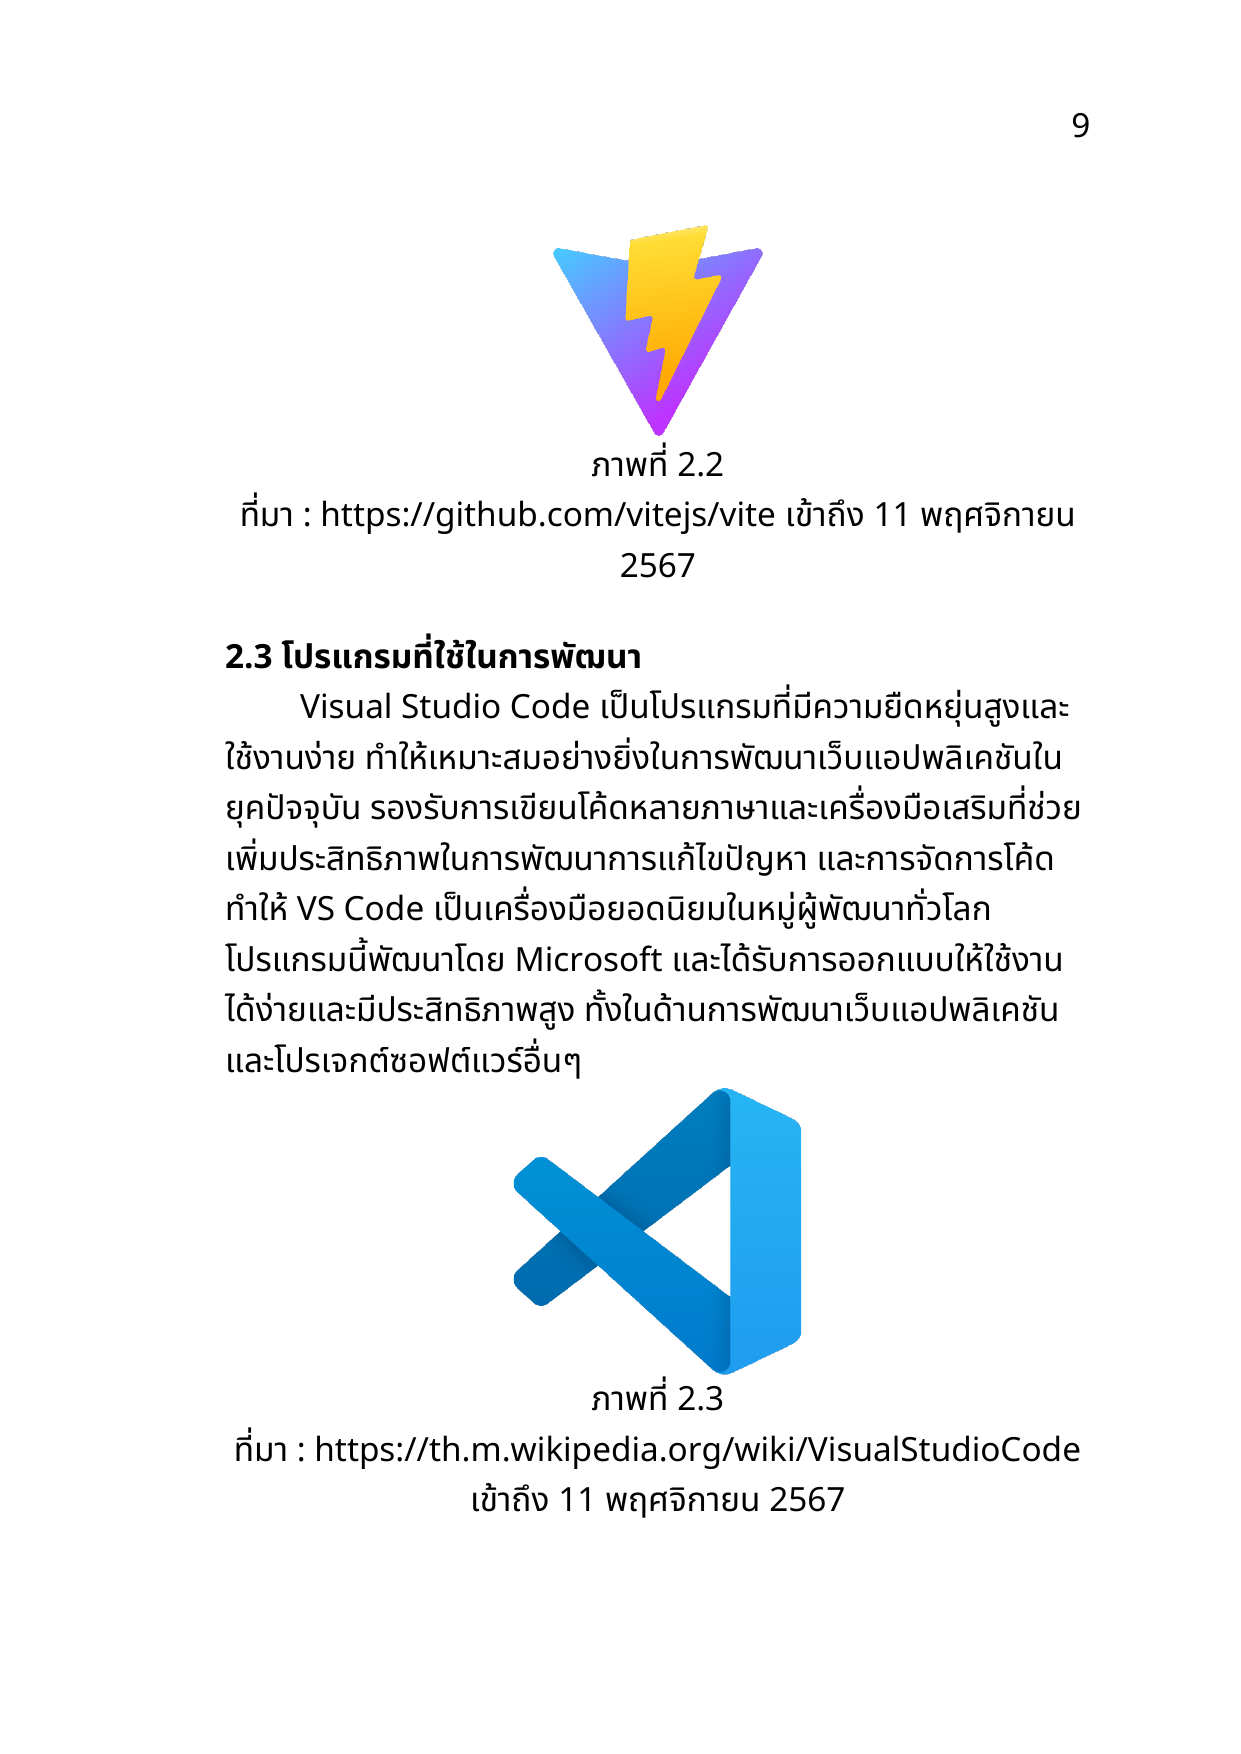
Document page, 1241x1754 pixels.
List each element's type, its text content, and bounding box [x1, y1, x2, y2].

text ภาพที่ 2.2 [225, 441, 1090, 491]
text Visual Studio Code เป็นโปรแกรมที่มีความยืดหยุ่นสูงและใช้งานง่าย ทำให้เหมาะสมอย่างยิ่งในการพัฒนาเว็บแอปพลิเคชันในยุคปัจจุบัน รองรับการเขียนโค้ดหลายภาษาและเครื่องมือเสริมที่ช่วยเพิ่มประสิทธิภาพในการพัฒนาการแก้ไขปัญหา และการจัดการโค้ด ทำให้ VS Code เป็นเครื่องมือยอดนิยมในหมู่ผู้พัฒนาทั่วโลก โปรแกรมนี้พัฒนาโดย Microsoft และได้รับการออกแบบให้ใช้งานได้ง่ายและมีประสิทธิภาพสูง ทั้งในด้านการพัฒนาเว็บแอปพลิเคชันและโปรเจกต์ซอฟต์แวร์อื่นๆ [225, 683, 1090, 1087]
text 2.3 โปรแกรมที่ใช้ในการพัฒนา [225, 633, 1090, 683]
text ที่มา : https://github.com/vitejs/vite เข้าถึง 11 พฤศจิกายน 2567 [225, 491, 1090, 587]
text ภาพที่ 2.3 [225, 1375, 1090, 1425]
picture [548, 225, 767, 441]
picture [513, 1087, 802, 1375]
text ที่มา : https://th.m.wikipedia.org/wiki/VisualStudioCode เข้าถึง 11 พฤศจิกายน 2567 [225, 1425, 1090, 1527]
